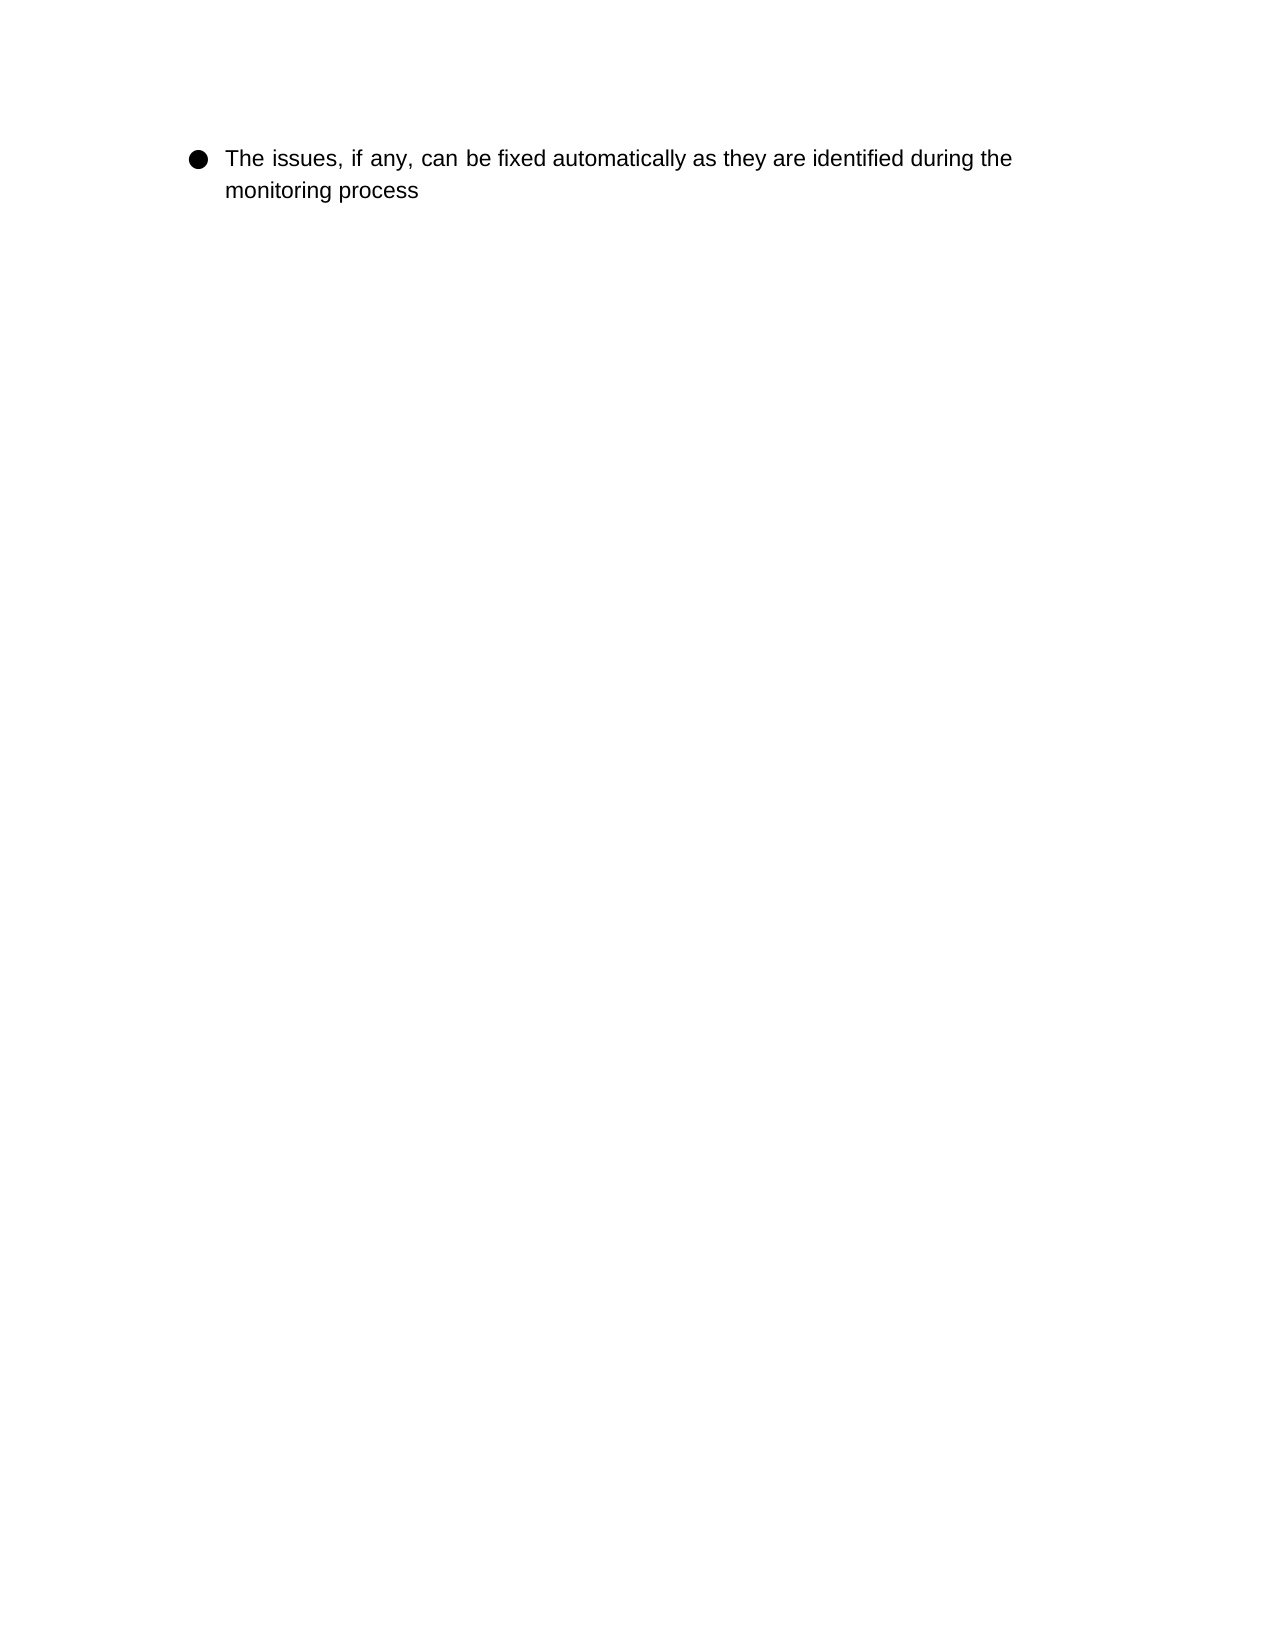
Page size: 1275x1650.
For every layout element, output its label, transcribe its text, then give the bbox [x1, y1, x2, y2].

list The issues, if any, can be fixed automatically as they are identified during the monitoring process [187, 139, 1124, 204]
